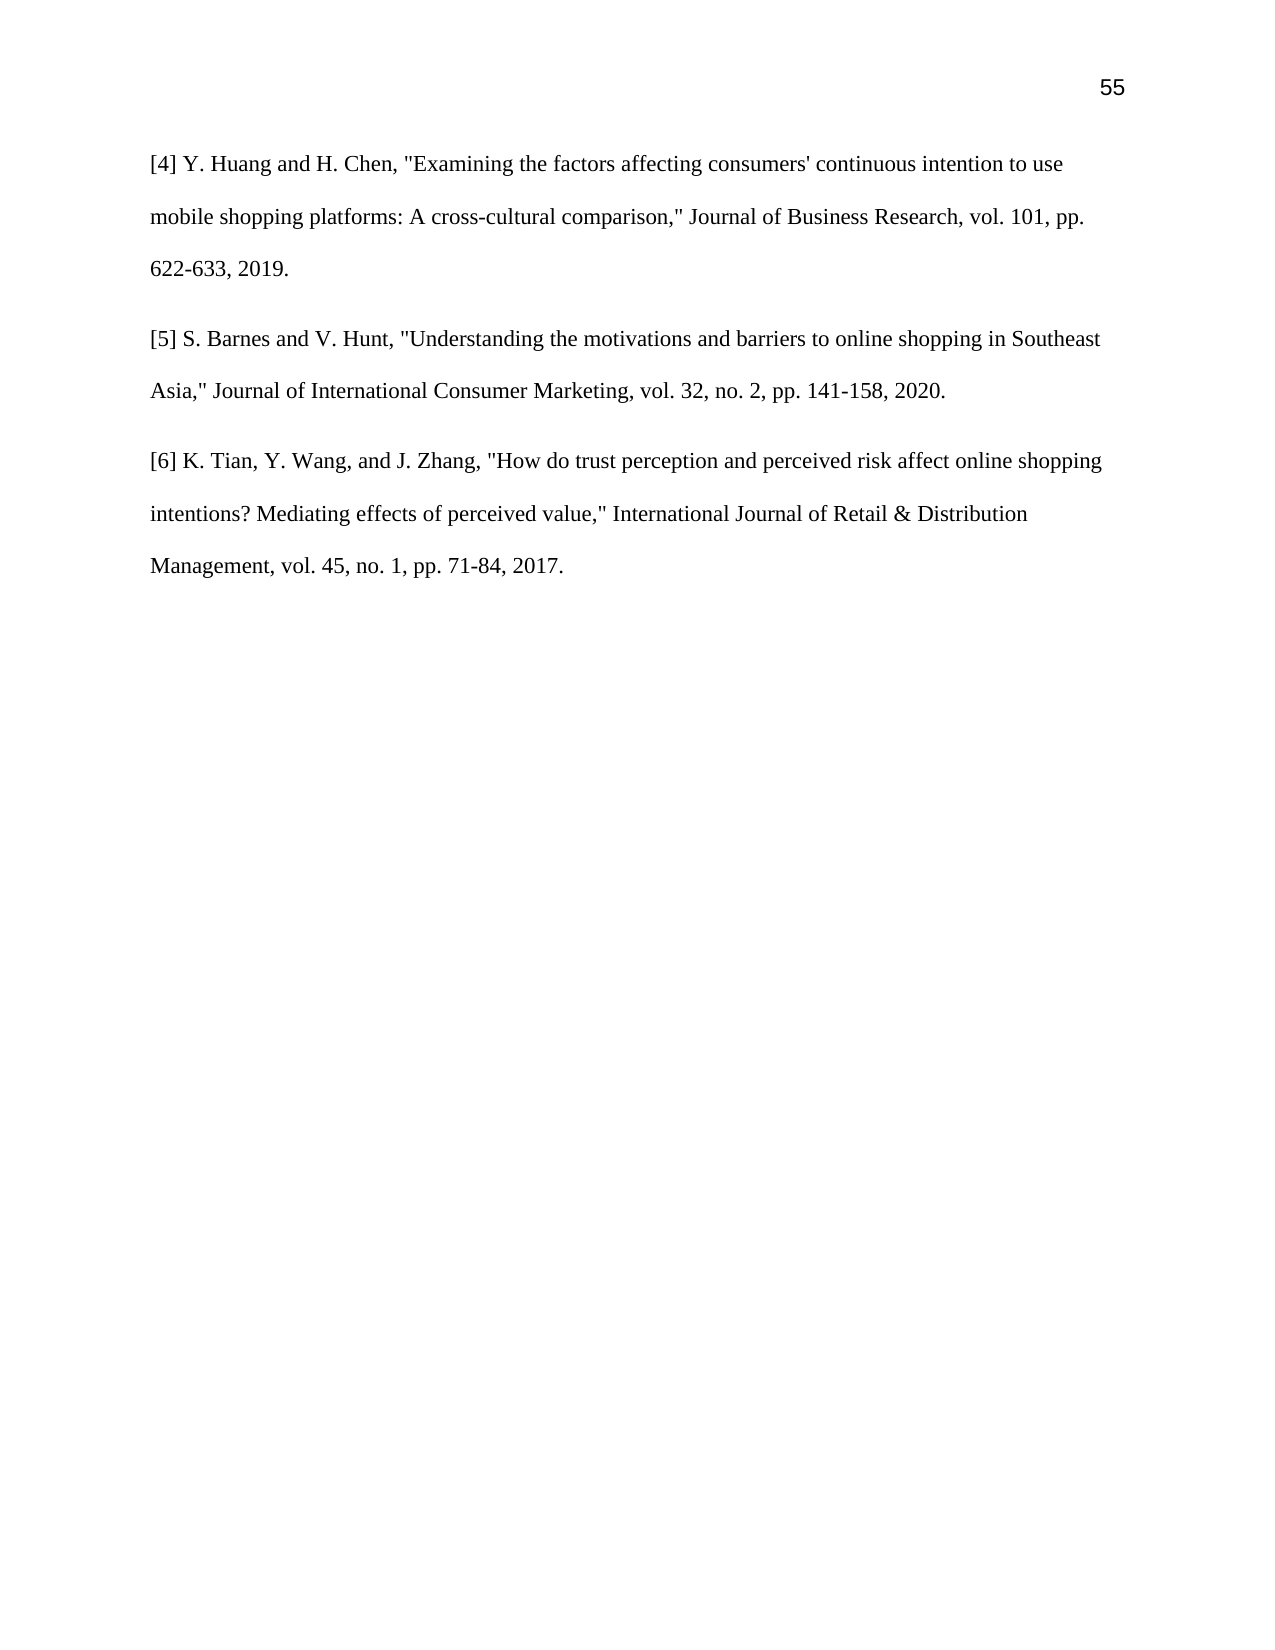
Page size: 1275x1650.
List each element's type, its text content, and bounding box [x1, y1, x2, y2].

text [5] S. Barnes and V. Hunt, "Understanding the motivations and barriers to online shopping in Southeast Asia," Journal of International Consumer Marketing, vol. 32, no. 2, pp. 141-158, 2020. [150, 325, 1125, 404]
text [4] Y. Huang and H. Chen, "Examining the factors affecting consumers' continuous intention to use mobile shopping platforms: A cross-cultural comparison," Journal of Business Research, vol. 101, pp. 622-633, 2019. [150, 150, 1125, 282]
text [6] K. Tian, Y. Wang, and J. Zhang, "How do trust perception and perceived risk affect online shopping intentions? Mediating effects of perceived value," International Journal of Retail & Distribution Management, vol. 45, no. 1, pp. 71-84, 2017. [150, 447, 1125, 579]
